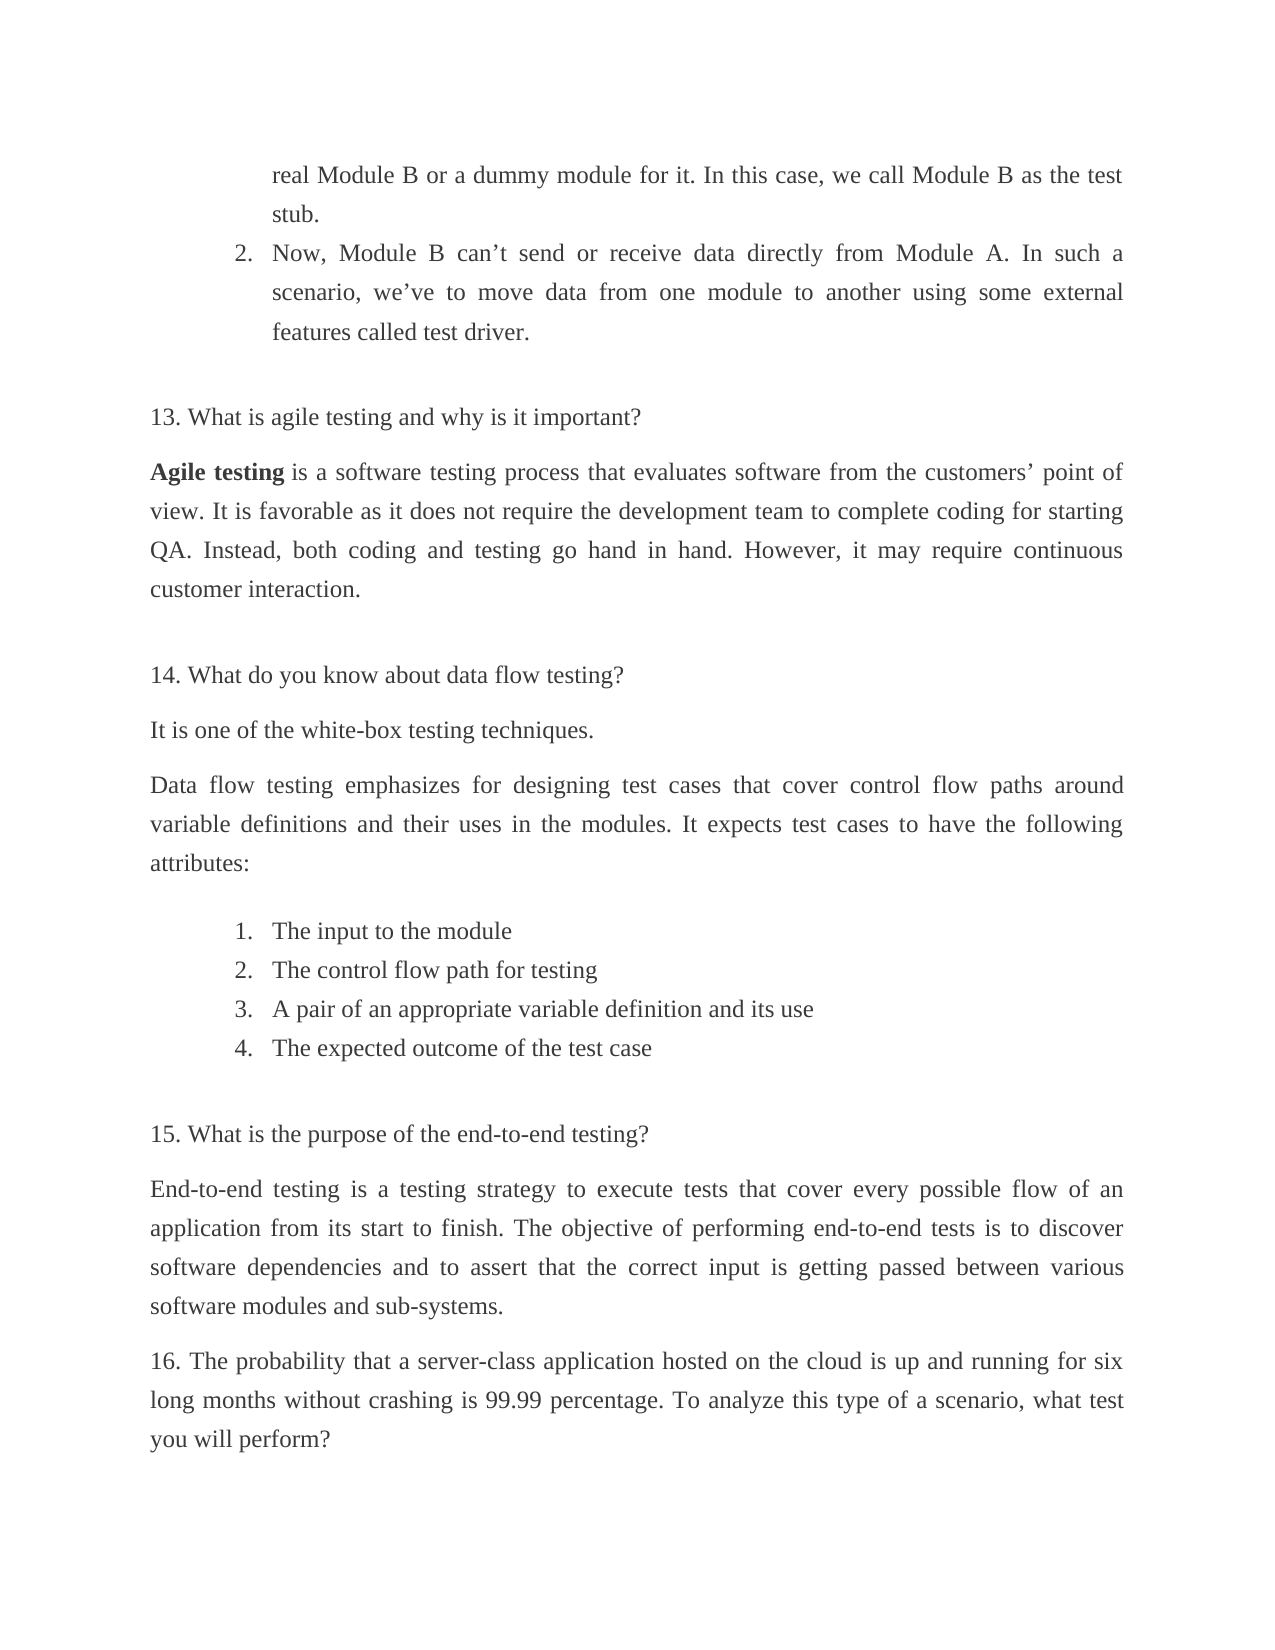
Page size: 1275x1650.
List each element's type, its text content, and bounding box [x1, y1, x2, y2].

subtitle 15. What is the purpose of the end-to-end testing? [150, 1109, 1125, 1148]
text Agile testing is a software testing process that evaluates software from the customers’ point of view. It is favorable as it does not require the development team to complete coding for starting QA. Instead, both coding and testing go hand in hand. However, it may require continuous customer interaction. [150, 447, 1125, 603]
text 16. The probability that a server-class application hosted on the cloud is up and running for six long months without crashing is 99.99 percentage. To analyze this type of a scenario, what test you will perform? [150, 1335, 1125, 1453]
list A pair of an appropriate variable definition and its use [234, 984, 1125, 1023]
list The control flow path for testing [234, 945, 1125, 984]
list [234, 150, 1125, 228]
subtitle 14. What do you know about data flow testing? [150, 650, 1125, 689]
list Now, Module B can’t send or receive data directly from Module A. In such a scenario, we’ve to move data from one module to another using some external features called test driver. [234, 228, 1125, 345]
text End-to-end testing is a testing strategy to execute tests that cover every possible flow of an application from its start to finish. The objective of performing end-to-end tests is to discover software dependencies and to assert that the correct input is getting passed between various software modules and sub-systems. [150, 1163, 1125, 1320]
subtitle 13. What is agile testing and why is it important? [150, 392, 1125, 431]
list The expected outcome of the test case [234, 1023, 1125, 1062]
list The input to the module [234, 906, 1125, 945]
text Data flow testing emphasizes for designing test cases that cover control flow paths around variable definitions and their uses in the modules. It expects test cases to have the following attributes: [150, 759, 1125, 877]
text It is one of the white-box testing techniques. [150, 705, 1125, 744]
